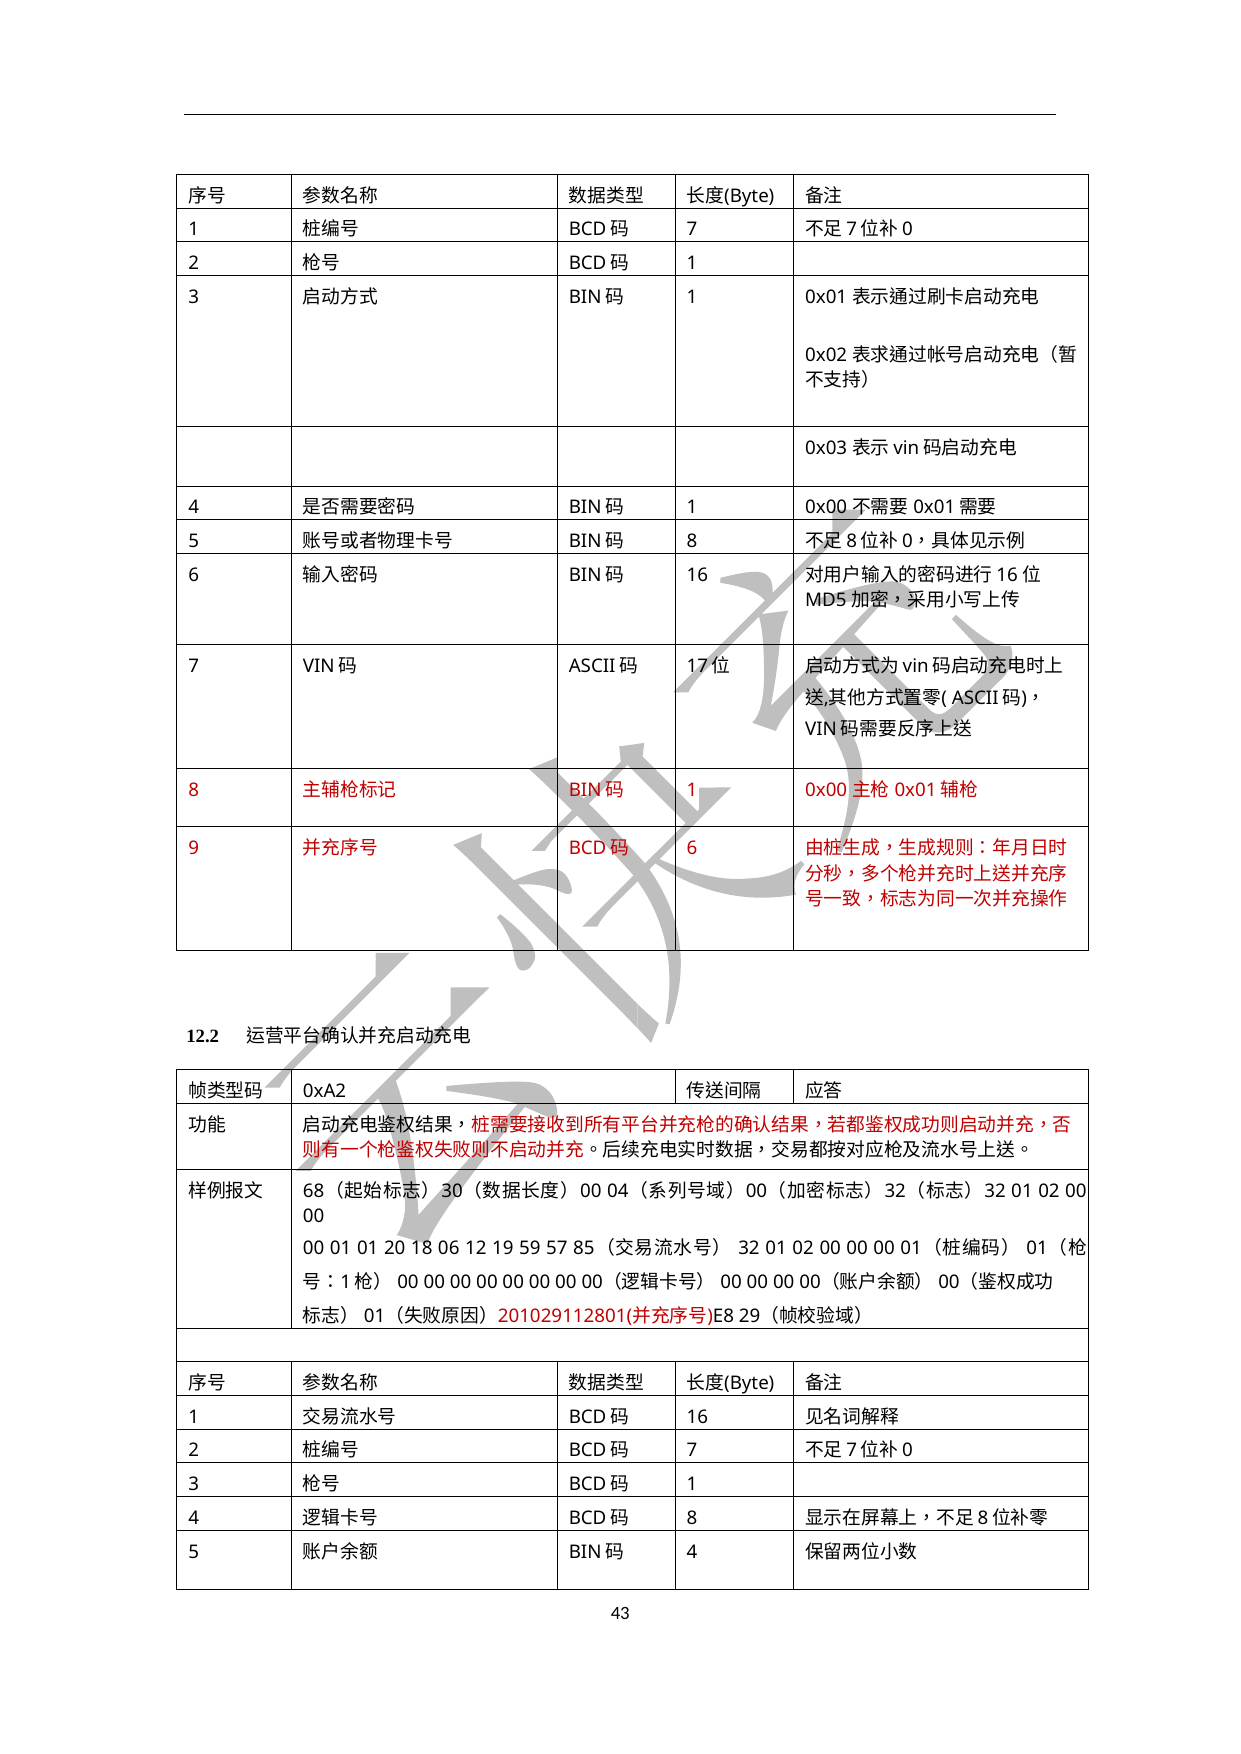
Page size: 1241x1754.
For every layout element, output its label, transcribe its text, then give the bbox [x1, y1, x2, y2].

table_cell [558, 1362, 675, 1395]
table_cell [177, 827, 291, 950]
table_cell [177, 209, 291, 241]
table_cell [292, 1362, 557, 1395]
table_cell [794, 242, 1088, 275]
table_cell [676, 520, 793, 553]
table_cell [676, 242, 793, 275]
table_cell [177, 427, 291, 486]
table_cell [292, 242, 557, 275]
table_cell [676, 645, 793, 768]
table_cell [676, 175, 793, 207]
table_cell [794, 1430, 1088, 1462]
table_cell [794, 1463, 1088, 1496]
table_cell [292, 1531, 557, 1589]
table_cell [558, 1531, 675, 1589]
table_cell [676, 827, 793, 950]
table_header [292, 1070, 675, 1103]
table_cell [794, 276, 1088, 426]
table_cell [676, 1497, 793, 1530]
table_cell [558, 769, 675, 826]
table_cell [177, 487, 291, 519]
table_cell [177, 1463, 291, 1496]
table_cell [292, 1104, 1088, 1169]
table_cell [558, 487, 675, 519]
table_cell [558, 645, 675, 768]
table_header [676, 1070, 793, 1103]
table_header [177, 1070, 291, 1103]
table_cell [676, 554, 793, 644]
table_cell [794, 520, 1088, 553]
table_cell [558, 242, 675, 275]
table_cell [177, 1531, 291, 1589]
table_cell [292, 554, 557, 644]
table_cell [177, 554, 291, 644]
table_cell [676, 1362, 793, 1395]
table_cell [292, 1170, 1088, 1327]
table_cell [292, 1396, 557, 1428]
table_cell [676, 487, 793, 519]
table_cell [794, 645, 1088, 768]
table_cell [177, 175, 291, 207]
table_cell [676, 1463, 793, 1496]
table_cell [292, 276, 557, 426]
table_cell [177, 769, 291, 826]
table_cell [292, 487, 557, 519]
subtitle 运营平台确认并充启动充电 [186, 1022, 1053, 1047]
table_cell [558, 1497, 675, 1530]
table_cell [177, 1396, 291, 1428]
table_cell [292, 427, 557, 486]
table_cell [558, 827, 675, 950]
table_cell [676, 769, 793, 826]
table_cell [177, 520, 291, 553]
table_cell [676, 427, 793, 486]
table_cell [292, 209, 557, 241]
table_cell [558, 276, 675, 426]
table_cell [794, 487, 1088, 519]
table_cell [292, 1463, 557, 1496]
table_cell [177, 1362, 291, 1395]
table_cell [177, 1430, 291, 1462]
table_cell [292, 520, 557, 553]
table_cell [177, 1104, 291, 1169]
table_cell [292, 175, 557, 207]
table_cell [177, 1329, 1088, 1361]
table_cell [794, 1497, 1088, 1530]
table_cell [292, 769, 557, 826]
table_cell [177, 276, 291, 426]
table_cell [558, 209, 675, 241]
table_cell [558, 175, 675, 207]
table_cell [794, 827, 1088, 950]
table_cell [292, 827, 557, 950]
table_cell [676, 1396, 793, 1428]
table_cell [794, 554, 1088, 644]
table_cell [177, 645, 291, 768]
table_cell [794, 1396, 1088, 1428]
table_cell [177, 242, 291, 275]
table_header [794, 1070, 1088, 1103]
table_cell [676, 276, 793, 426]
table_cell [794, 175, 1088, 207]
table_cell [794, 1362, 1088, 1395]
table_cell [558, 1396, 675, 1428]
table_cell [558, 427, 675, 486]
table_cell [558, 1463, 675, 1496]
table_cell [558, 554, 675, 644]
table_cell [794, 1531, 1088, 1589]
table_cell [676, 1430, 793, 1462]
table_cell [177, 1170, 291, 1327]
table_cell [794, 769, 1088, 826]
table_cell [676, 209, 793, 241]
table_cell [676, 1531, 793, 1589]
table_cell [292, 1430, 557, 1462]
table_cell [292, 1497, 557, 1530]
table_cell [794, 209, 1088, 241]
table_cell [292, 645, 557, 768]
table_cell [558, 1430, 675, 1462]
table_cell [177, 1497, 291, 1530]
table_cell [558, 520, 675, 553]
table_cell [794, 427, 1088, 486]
